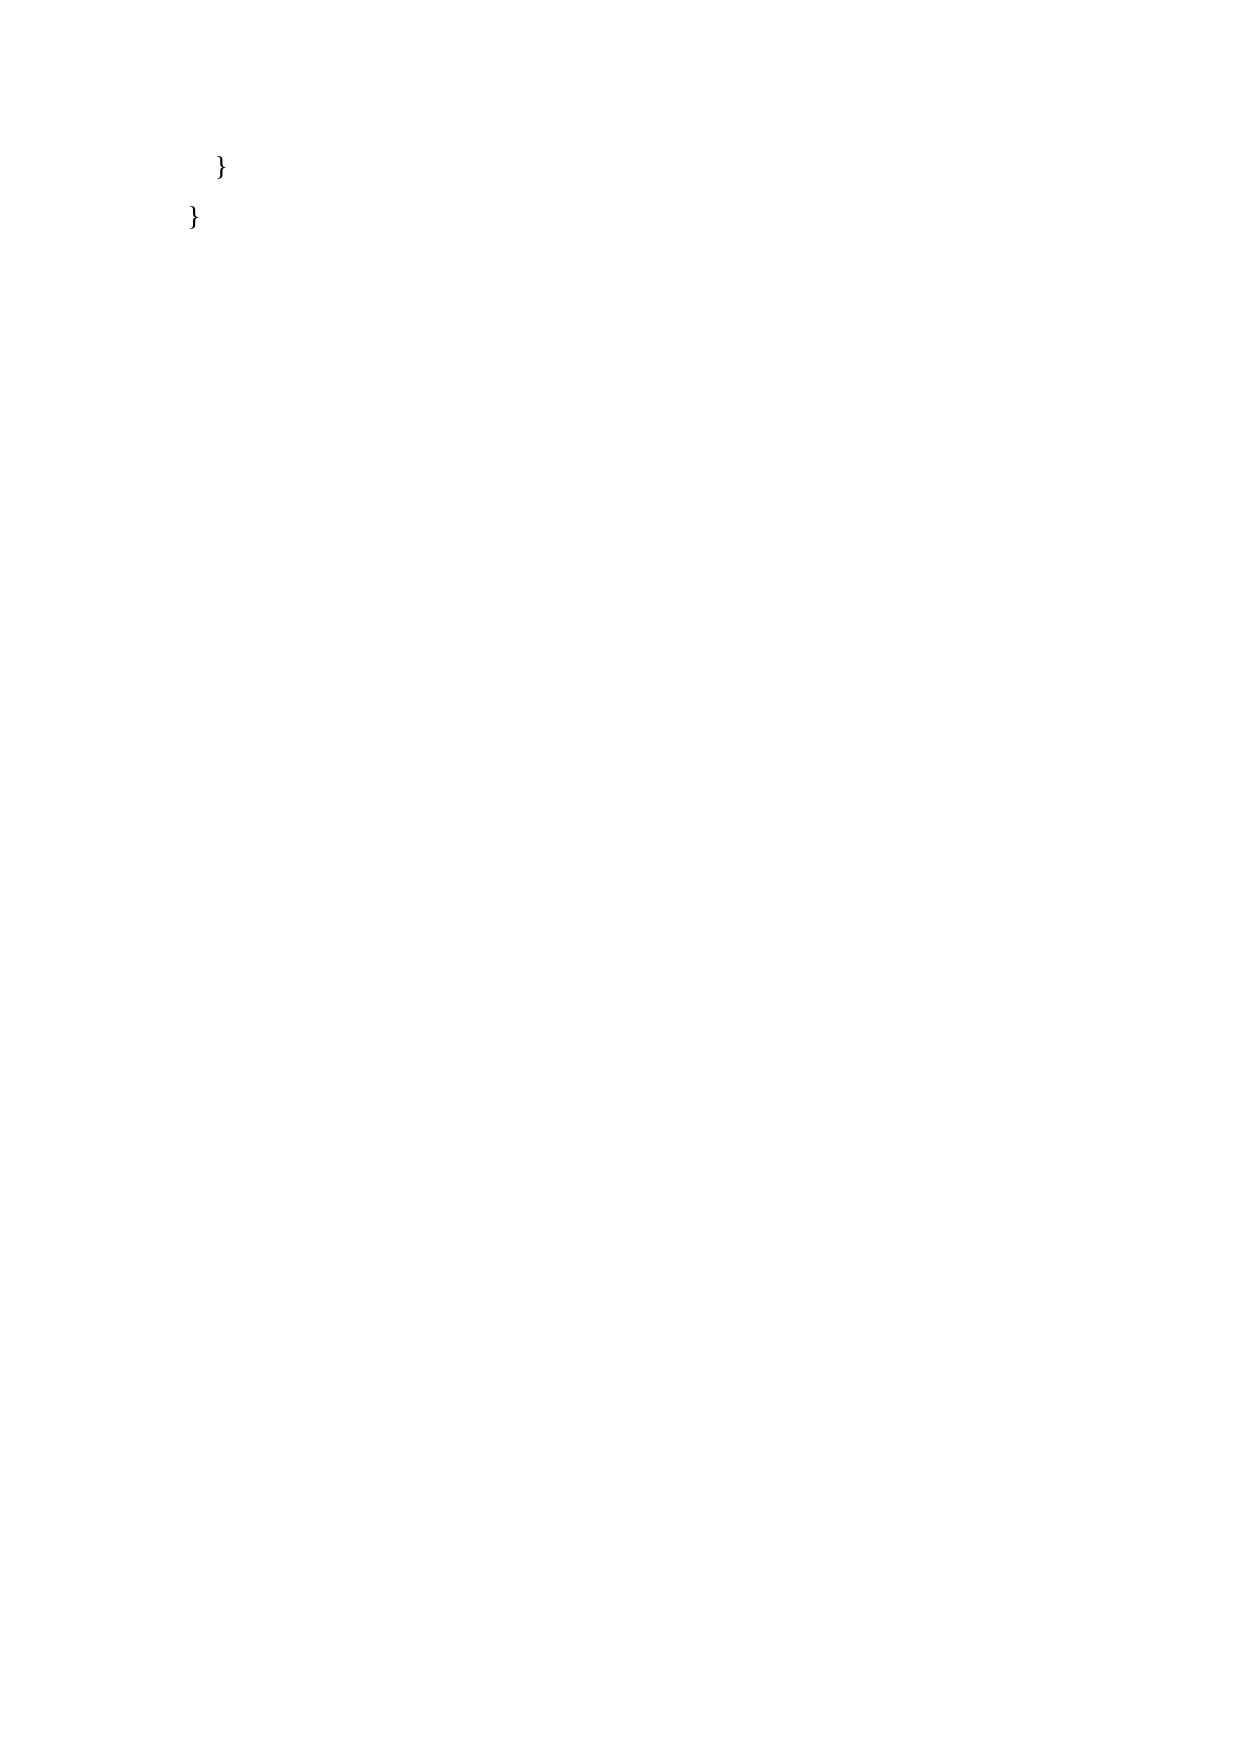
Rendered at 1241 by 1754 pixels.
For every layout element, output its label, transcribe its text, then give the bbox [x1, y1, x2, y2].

text } [187, 200, 1053, 231]
text } [187, 150, 1053, 181]
